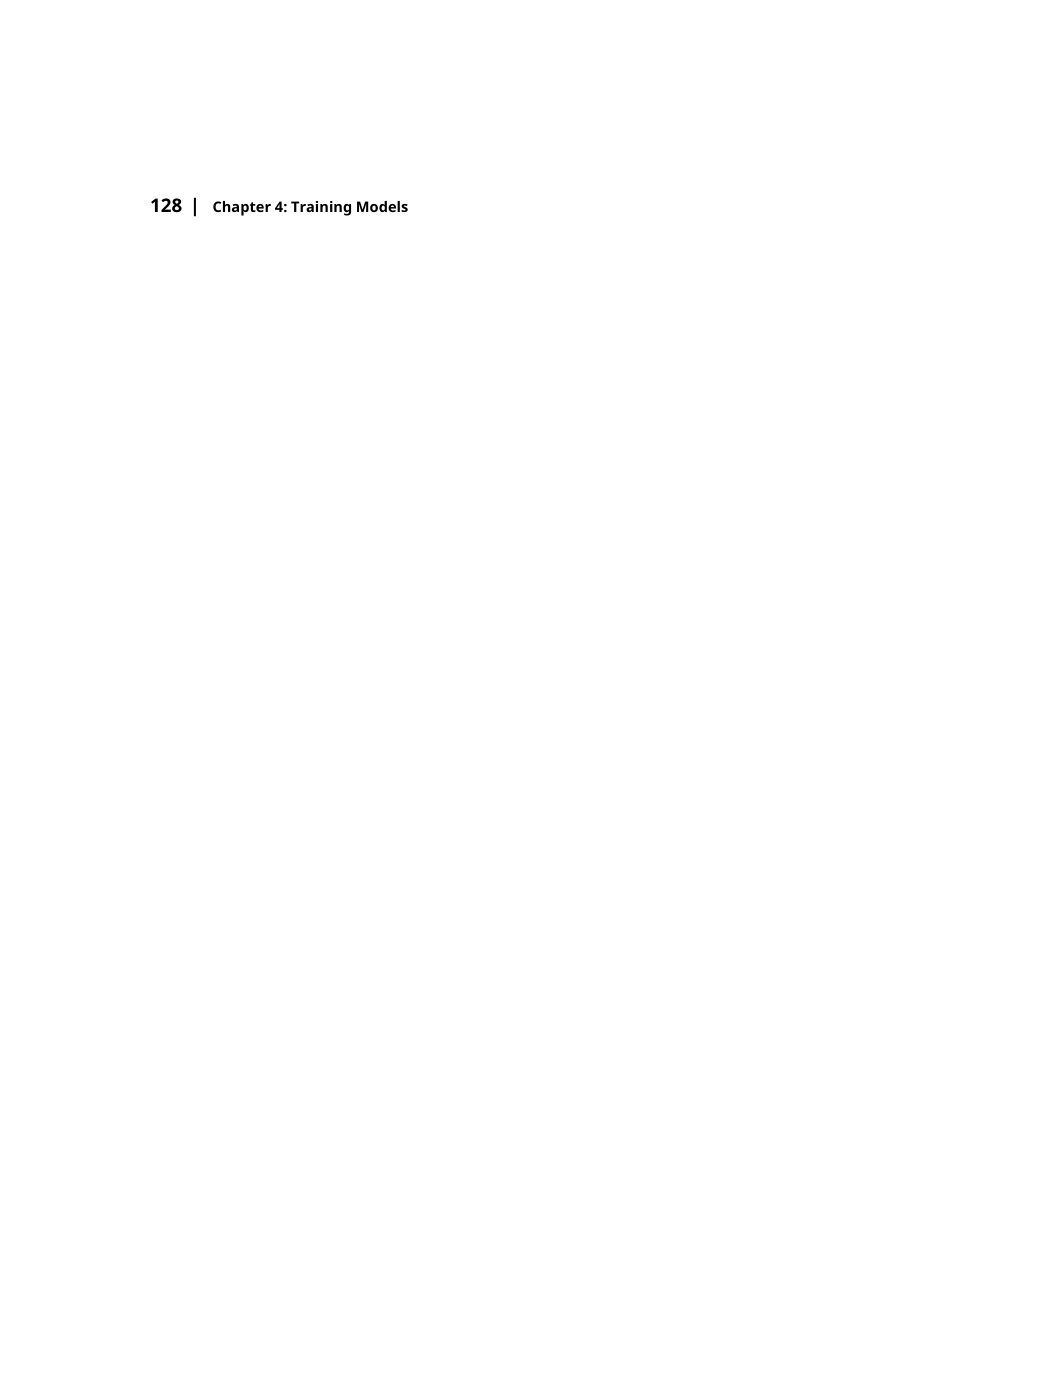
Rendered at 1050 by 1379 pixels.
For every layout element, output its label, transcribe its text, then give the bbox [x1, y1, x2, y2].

text 128 | Chapter 4: Training Models [150, 192, 900, 218]
